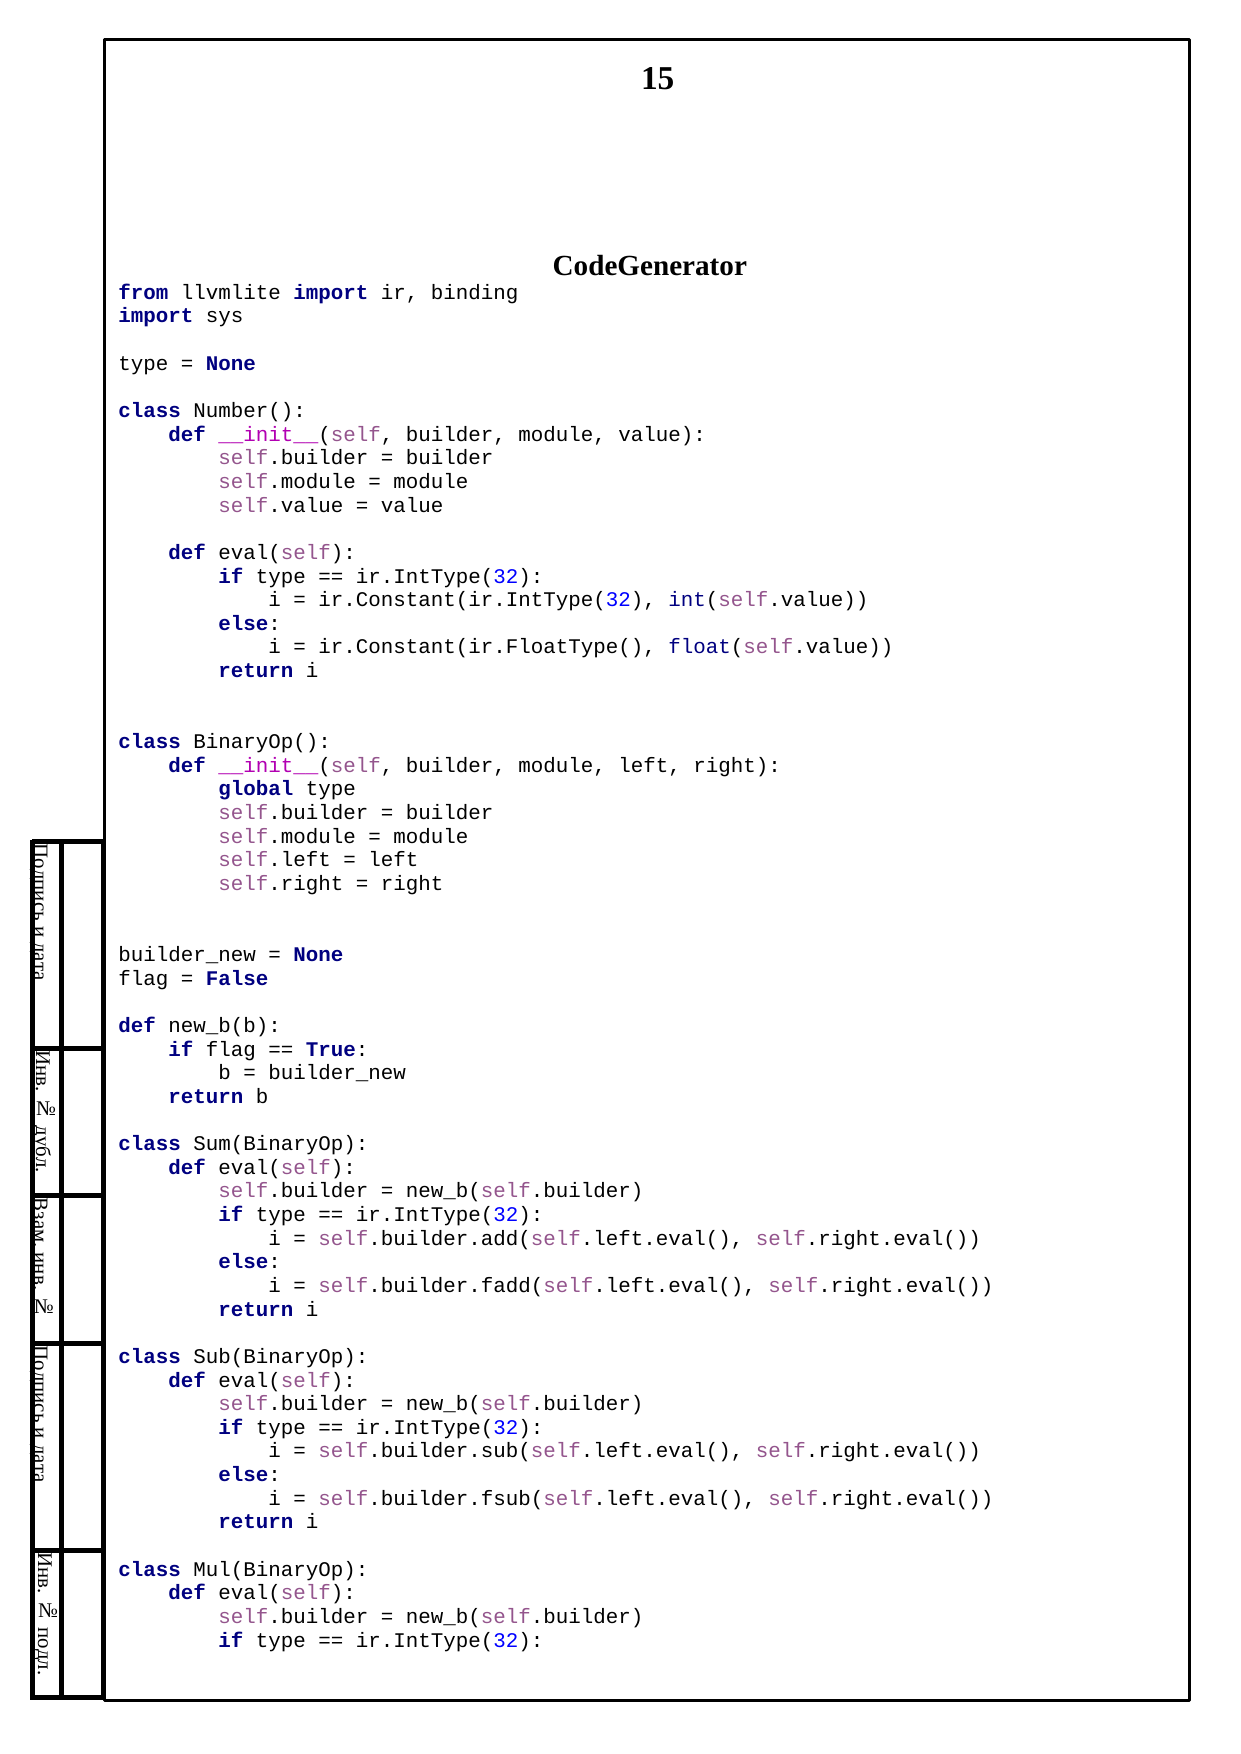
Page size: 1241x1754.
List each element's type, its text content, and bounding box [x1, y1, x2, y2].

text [118, 282, 1181, 1653]
text CodeGenerator [118, 248, 1181, 282]
